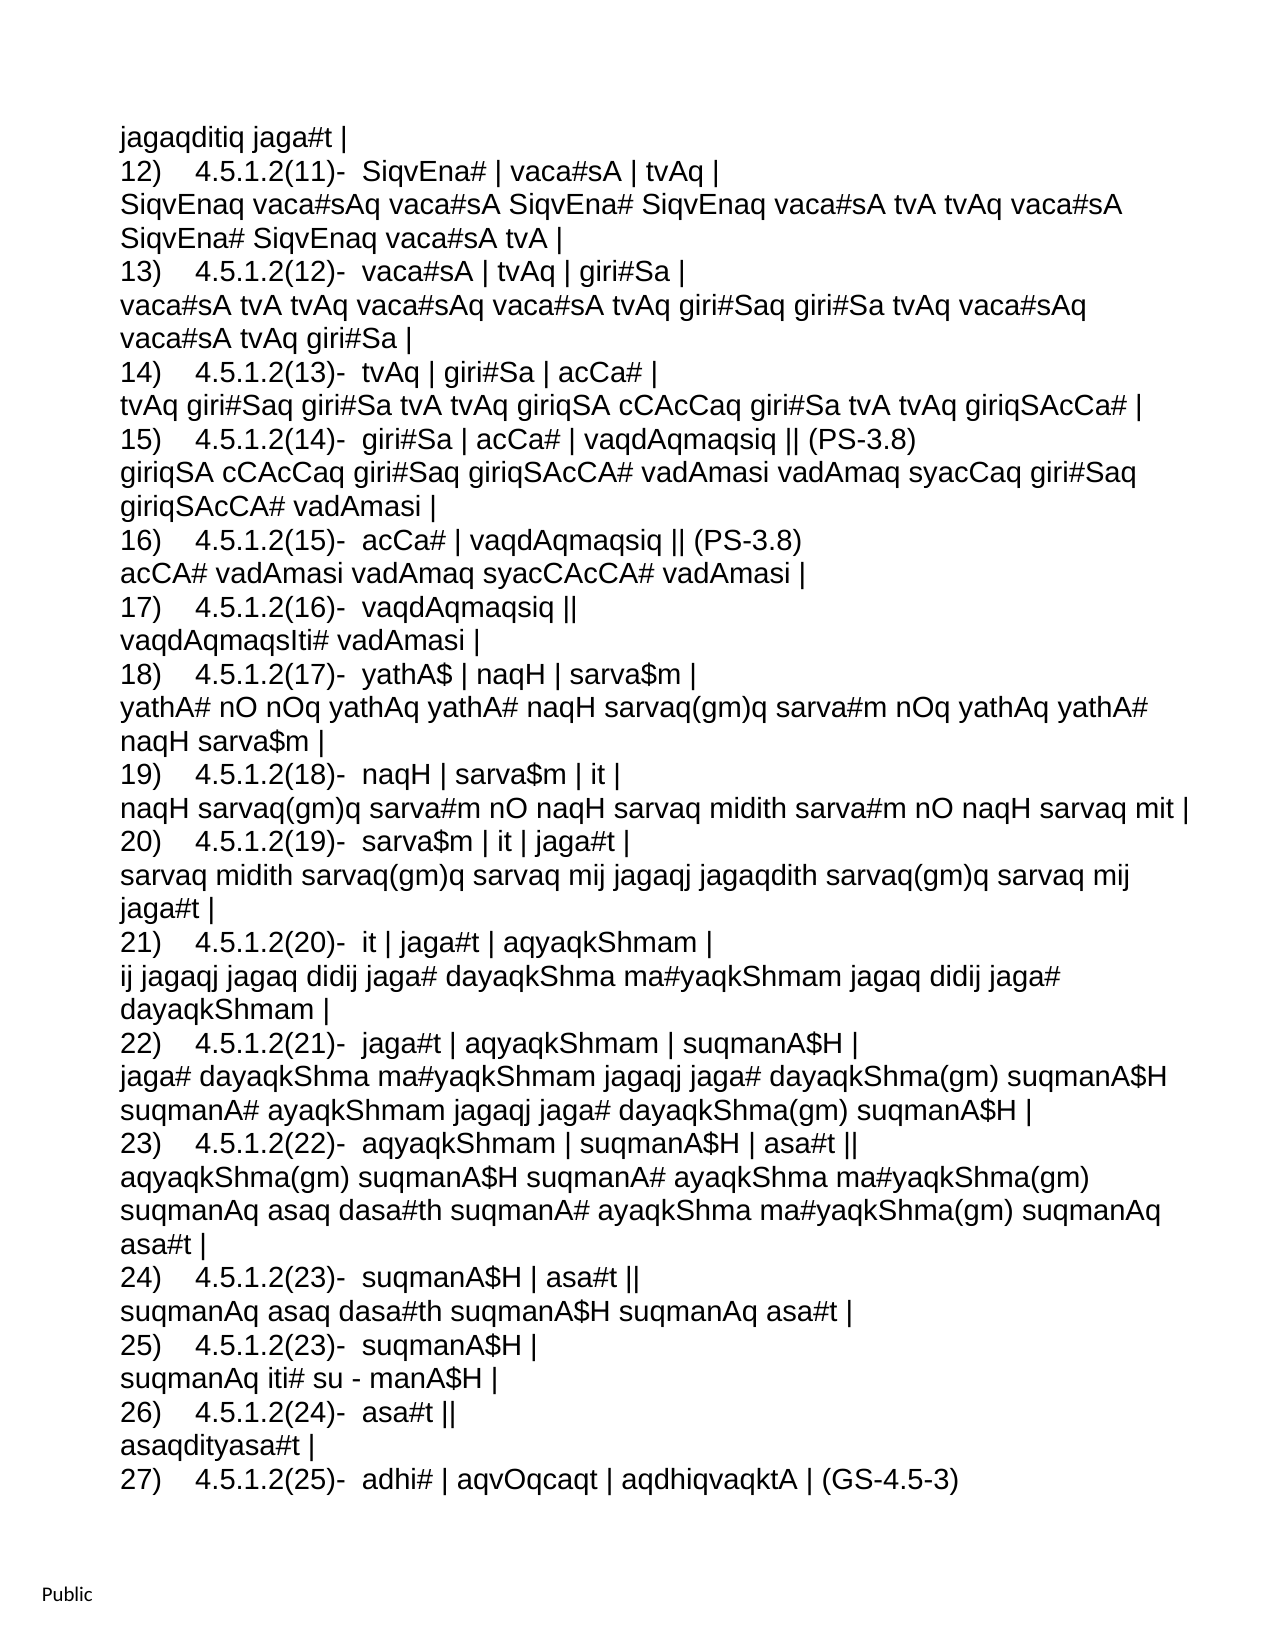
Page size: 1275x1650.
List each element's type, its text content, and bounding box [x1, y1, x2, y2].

text 14) 4.5.1.2(13)- tvAq | giri#Sa | acCa# | [120, 355, 1200, 388]
text 23) 4.5.1.2(22)- aqyaqkShmam | suqmanA$H | asa#t || [120, 1126, 1200, 1160]
text 19) 4.5.1.2(18)- naqH | sarva$m | it | [120, 757, 1200, 791]
text 15) 4.5.1.2(14)- giri#Sa | acCa# | vaqdAqmaqsiq || (PS-3.8) [120, 422, 1200, 455]
text aqyaqkShma(gm) suqmanA$H suqmanA# ayaqkShma ma#yaqkShma(gm) suqmanAq asaq dasa#th suqmanA# ayaqkShma ma#yaqkShma(gm) suqmanAq asa#t | [120, 1160, 1200, 1260]
text 13) 4.5.1.2(12)- vaca#sA | tvAq | giri#Sa | [120, 254, 1200, 288]
text suqmanAq asaq dasa#th suqmanA$H suqmanAq asa#t | [120, 1294, 1200, 1327]
text jaga# dayaqkShma ma#yaqkShmam jagaqj jaga# dayaqkShma(gm) suqmanA$H suqmanA# ayaqkShmam jagaqj jaga# dayaqkShma(gm) suqmanA$H | [120, 1059, 1200, 1126]
text vaca#sA tvA tvAq vaca#sAq vaca#sA tvAq giri#Saq giri#Sa tvAq vaca#sAq vaca#sA tvAq giri#Sa | [120, 288, 1200, 355]
text 22) 4.5.1.2(21)- jaga#t | aqyaqkShmam | suqmanA$H | [120, 1026, 1200, 1059]
text suqmanAq iti# su - manA$H | [120, 1361, 1200, 1394]
text naqH sarvaq(gm)q sarva#m nO naqH sarvaq midith sarva#m nO naqH sarvaq mit | [120, 791, 1200, 824]
text vaqdAqmaqsIti# vadAmasi | [120, 623, 1200, 657]
text giriqSA cCAcCaq giri#Saq giriqSAcCA# vadAmasi vadAmaq syacCaq giri#Saq giriqSAcCA# vadAmasi | [120, 455, 1200, 522]
text asaqdityasa#t | [120, 1428, 1200, 1462]
text 26) 4.5.1.2(24)- asa#t || [120, 1394, 1200, 1428]
text SiqvEnaq vaca#sAq vaca#sA SiqvEna# SiqvEnaq vaca#sA tvA tvAq vaca#sA SiqvEna# SiqvEnaq vaca#sA tvA | [120, 187, 1200, 254]
text jagaqditiq jaga#t | [120, 120, 1200, 153]
text yathA# nO nOq yathAq yathA# naqH sarvaq(gm)q sarva#m nOq yathAq yathA# naqH sarva$m | [120, 690, 1200, 757]
text 27) 4.5.1.2(25)- adhi# | aqvOqcaqt | aqdhiqvaqktA | (GS-4.5-3) [120, 1462, 1200, 1495]
text sarvaq midith sarvaq(gm)q sarvaq mij jagaqj jagaqdith sarvaq(gm)q sarvaq mij jaga#t | [120, 858, 1200, 925]
text 24) 4.5.1.2(23)- suqmanA$H | asa#t || [120, 1260, 1200, 1294]
text 20) 4.5.1.2(19)- sarva$m | it | jaga#t | [120, 824, 1200, 858]
text 12) 4.5.1.2(11)- SiqvEna# | vaca#sA | tvAq | [120, 153, 1200, 187]
text 17) 4.5.1.2(16)- vaqdAqmaqsiq || [120, 589, 1200, 623]
text 25) 4.5.1.2(23)- suqmanA$H | [120, 1327, 1200, 1361]
text tvAq giri#Saq giri#Sa tvA tvAq giriqSA cCAcCaq giri#Sa tvA tvAq giriqSAcCa# | [120, 388, 1200, 422]
text 18) 4.5.1.2(17)- yathA$ | naqH | sarva$m | [120, 657, 1200, 690]
text 21) 4.5.1.2(20)- it | jaga#t | aqyaqkShmam | [120, 925, 1200, 958]
text 16) 4.5.1.2(15)- acCa# | vaqdAqmaqsiq || (PS-3.8) [120, 522, 1200, 556]
text acCA# vadAmasi vadAmaq syacCAcCA# vadAmasi | [120, 556, 1200, 589]
text ij jagaqj jagaq didij jaga# dayaqkShma ma#yaqkShmam jagaq didij jaga# dayaqkShmam | [120, 958, 1200, 1026]
